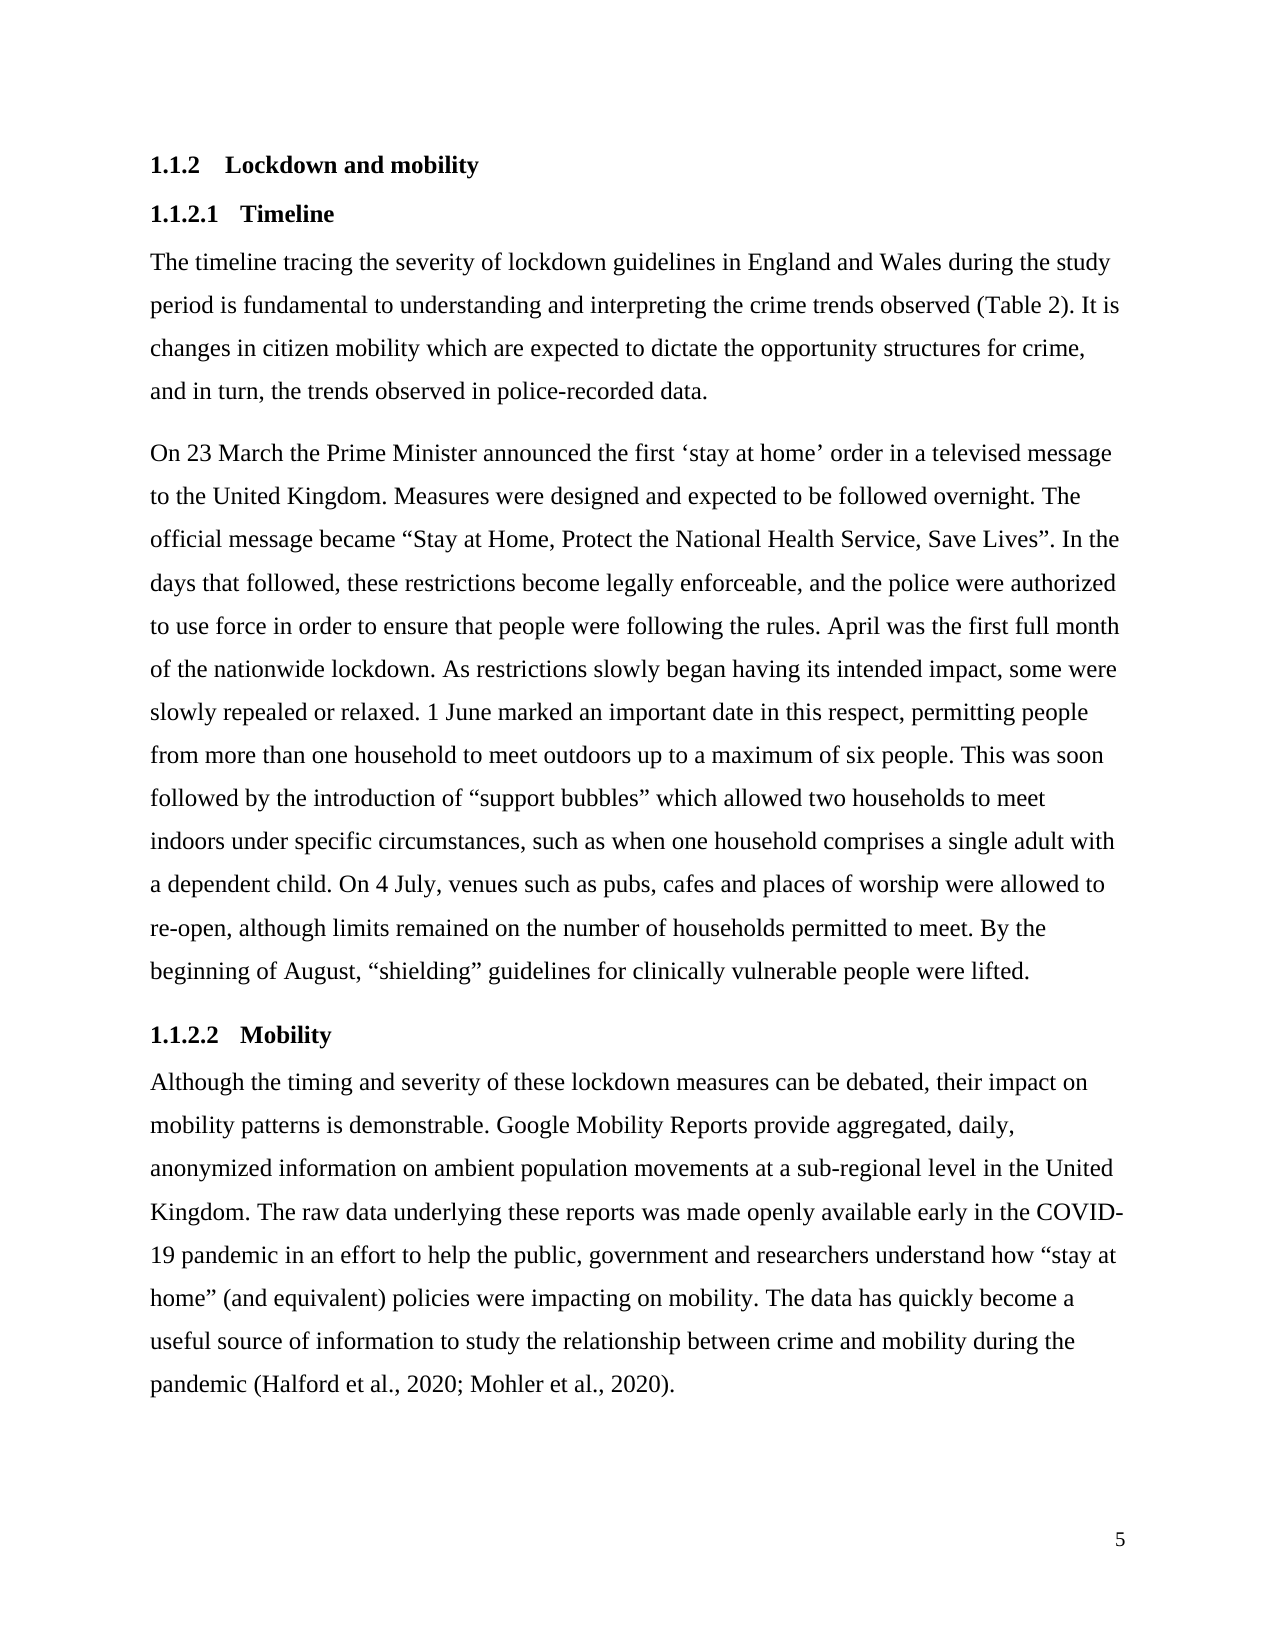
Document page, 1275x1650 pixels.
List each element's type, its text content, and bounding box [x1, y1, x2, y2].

subtitle Mobility [150, 1020, 1125, 1048]
text Although the timing and severity of these lockdown measures can be debated, their impact on mobility patterns is demonstrable. Google Mobility Reports provide aggregated, daily, anonymized information on ambient population movements at a sub-regional level in the United Kingdom. The raw data underlying these reports was made openly available early in the COVID-19 pandemic in an effort to help the public, government and researchers understand how “stay at home” (and equivalent) policies were impacting on mobility. The data has quickly become a useful source of information to study the relationship between crime and mobility during the pandemic (Halford et al., 2020; Mohler et al., 2020). [150, 1067, 1125, 1398]
subtitle Lockdown and mobility [150, 150, 1125, 179]
text On 23 March the Prime Minister announced the first ‘stay at home’ order in a televised message to the United Kingdom. Measures were designed and expected to be followed overnight. The official message became “Stay at Home, Protect the National Health Service, Save Lives”. In the days that followed, these restrictions become legally enforceable, and the police were authorized to use force in order to ensure that people were following the rules. April was the first full month of the nationwide lockdown. As restrictions slowly began having its intended impact, some were slowly repealed or relaxed. 1 June marked an important date in this respect, permitting people from more than one household to meet outdoors up to a maximum of six people. This was soon followed by the introduction of “support bubbles” which allowed two households to meet indoors under specific circumstances, such as when one household comprises a single adult with a dependent child. On 4 July, venues such as pubs, cafes and places of worship were allowed to re-open, although limits remained on the number of households permitted to meet. By the beginning of August, “shielding” guidelines for clinically vulnerable people were lifted. [150, 438, 1125, 984]
text The timeline tracing the severity of lockdown guidelines in England and Wales during the study period is fundamental to understanding and interpreting the crime trends observed (Table 2). It is changes in citizen mobility which are expected to dictate the opportunity structures for crime, and in turn, the trends observed in police-recorded data. [150, 247, 1125, 405]
subtitle Timeline [150, 199, 1125, 228]
